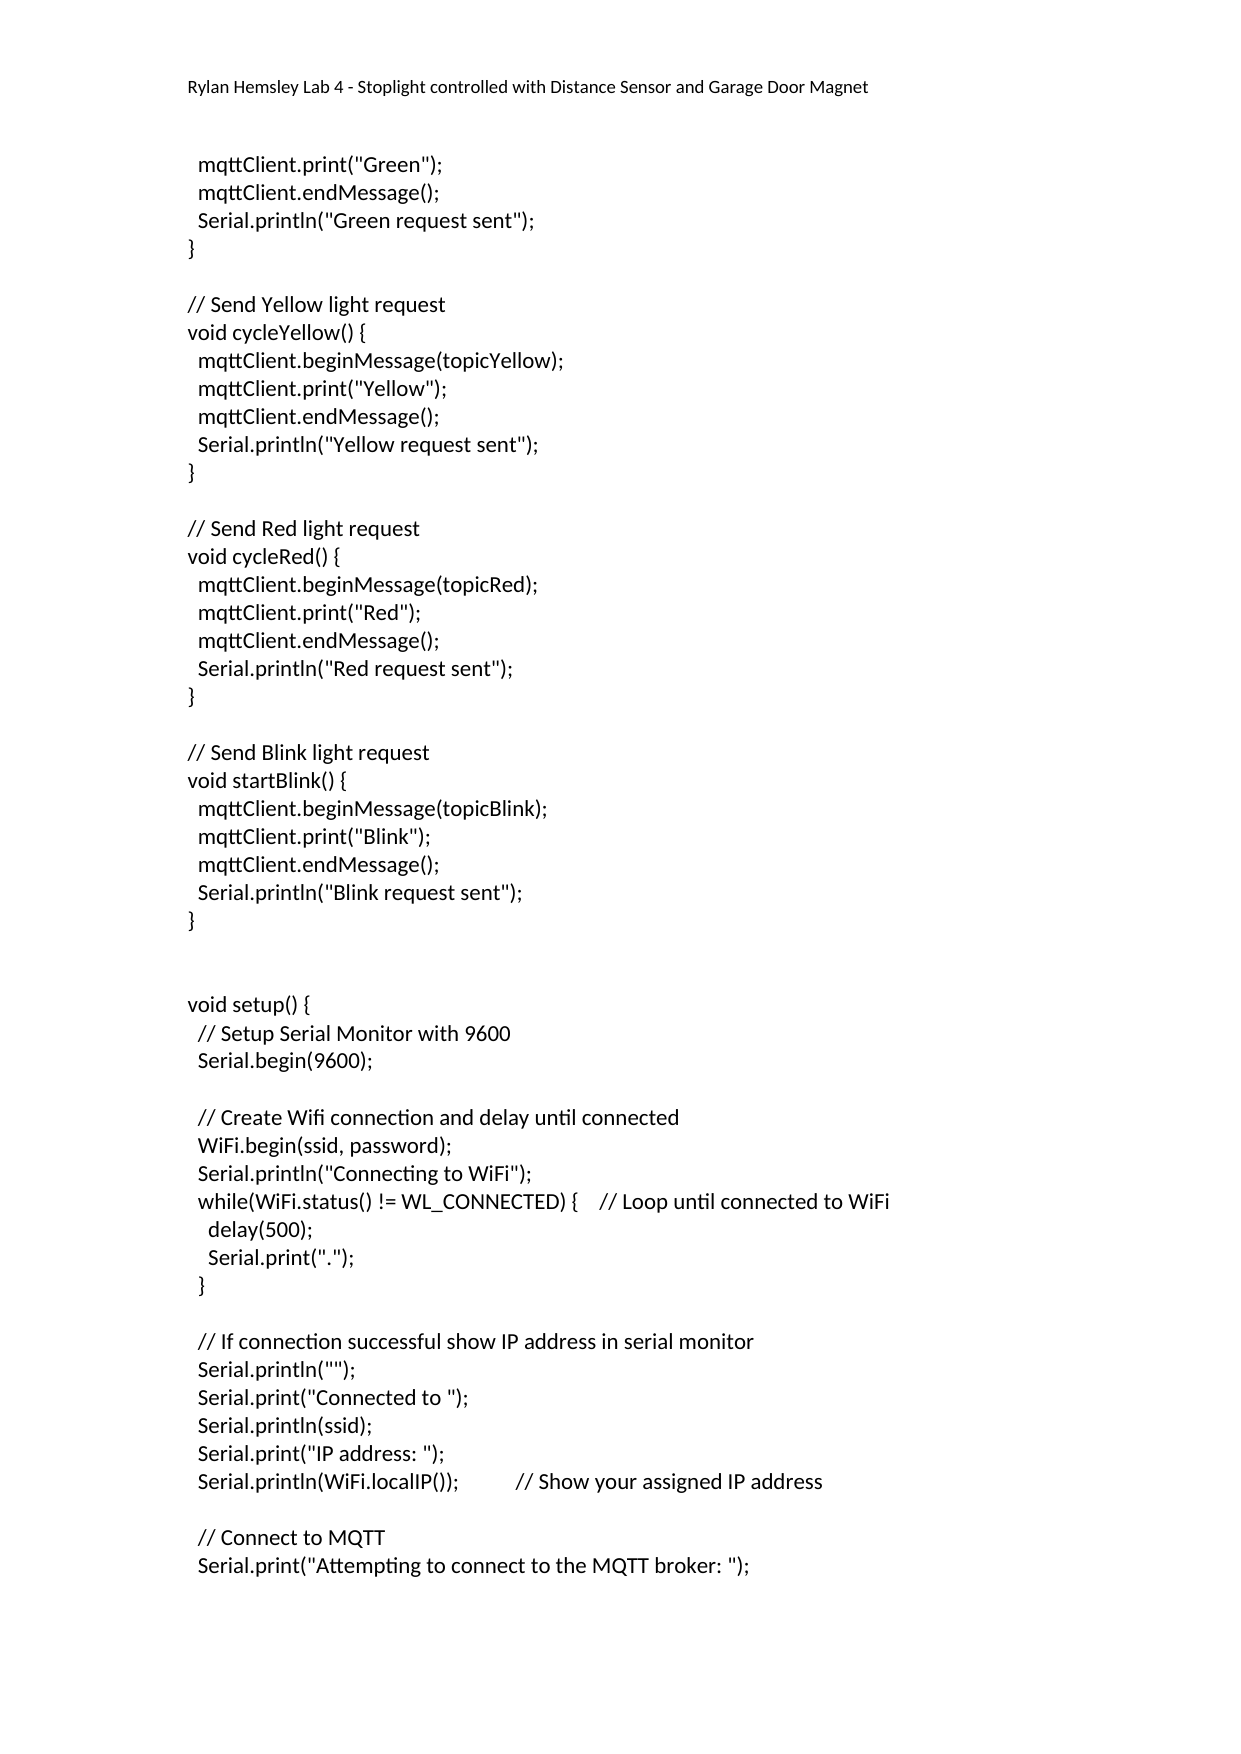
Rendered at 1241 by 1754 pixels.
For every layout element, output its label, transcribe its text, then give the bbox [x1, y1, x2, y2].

list mqttClient.print("Blink"); [187, 822, 1053, 851]
list // Connect to MQTT [187, 1523, 1053, 1551]
list void startBlink() { [187, 766, 1053, 794]
list mqttClient.print("Red"); [187, 598, 1053, 626]
list Serial.println("Blink request sent"); [187, 878, 1053, 907]
list } [187, 1271, 1053, 1299]
list // Create Wifi connection and delay until connected [187, 1103, 1053, 1131]
list void cycleRed() { [187, 542, 1053, 570]
list Serial.print("Attempting to connect to the MQTT broker: "); [187, 1551, 1053, 1579]
list mqttClient.endMessage(); [187, 851, 1053, 878]
list void setup() { [187, 991, 1053, 1019]
list mqttClient.beginMessage(topicBlink); [187, 794, 1053, 822]
list // Send Blink light request [187, 738, 1053, 766]
list mqttClient.print("Green"); [187, 150, 1053, 178]
list delay(500); [187, 1215, 1053, 1243]
list Serial.print("IP address: "); [187, 1439, 1053, 1467]
list mqttClient.beginMessage(topicRed); [187, 570, 1053, 598]
list } [187, 682, 1053, 710]
list // Send Red light request [187, 514, 1053, 542]
list mqttClient.endMessage(); [187, 626, 1053, 654]
list } [187, 234, 1053, 262]
list Serial.println("Green request sent"); [187, 206, 1053, 234]
list mqttClient.endMessage(); [187, 402, 1053, 430]
list // Send Yellow light request [187, 290, 1053, 318]
list Serial.print("."); [187, 1243, 1053, 1271]
list Serial.print("Connected to "); [187, 1383, 1053, 1411]
list Serial.println("Yellow request sent"); [187, 430, 1053, 458]
list WiFi.begin(ssid, password); [187, 1131, 1053, 1159]
list Serial.println(WiFi.localIP()); // Show your assigned IP address [187, 1467, 1053, 1495]
list void cycleYellow() { [187, 318, 1053, 346]
list while(WiFi.status() != WL_CONNECTED) { // Loop until connected to WiFi [187, 1187, 1053, 1215]
list mqttClient.beginMessage(topicYellow); [187, 346, 1053, 374]
list } [187, 458, 1053, 486]
list Serial.println("Red request sent"); [187, 654, 1053, 682]
list // If connection successful show IP address in serial monitor [187, 1327, 1053, 1355]
list // Setup Serial Monitor with 9600 [187, 1019, 1053, 1047]
list mqttClient.endMessage(); [187, 178, 1053, 206]
list mqttClient.print("Yellow"); [187, 374, 1053, 402]
list Serial.println(ssid); [187, 1411, 1053, 1439]
list Serial.begin(9600); [187, 1047, 1053, 1075]
list Serial.println("Connecting to WiFi"); [187, 1159, 1053, 1187]
list Serial.println(""); [187, 1355, 1053, 1383]
list } [187, 907, 1053, 934]
